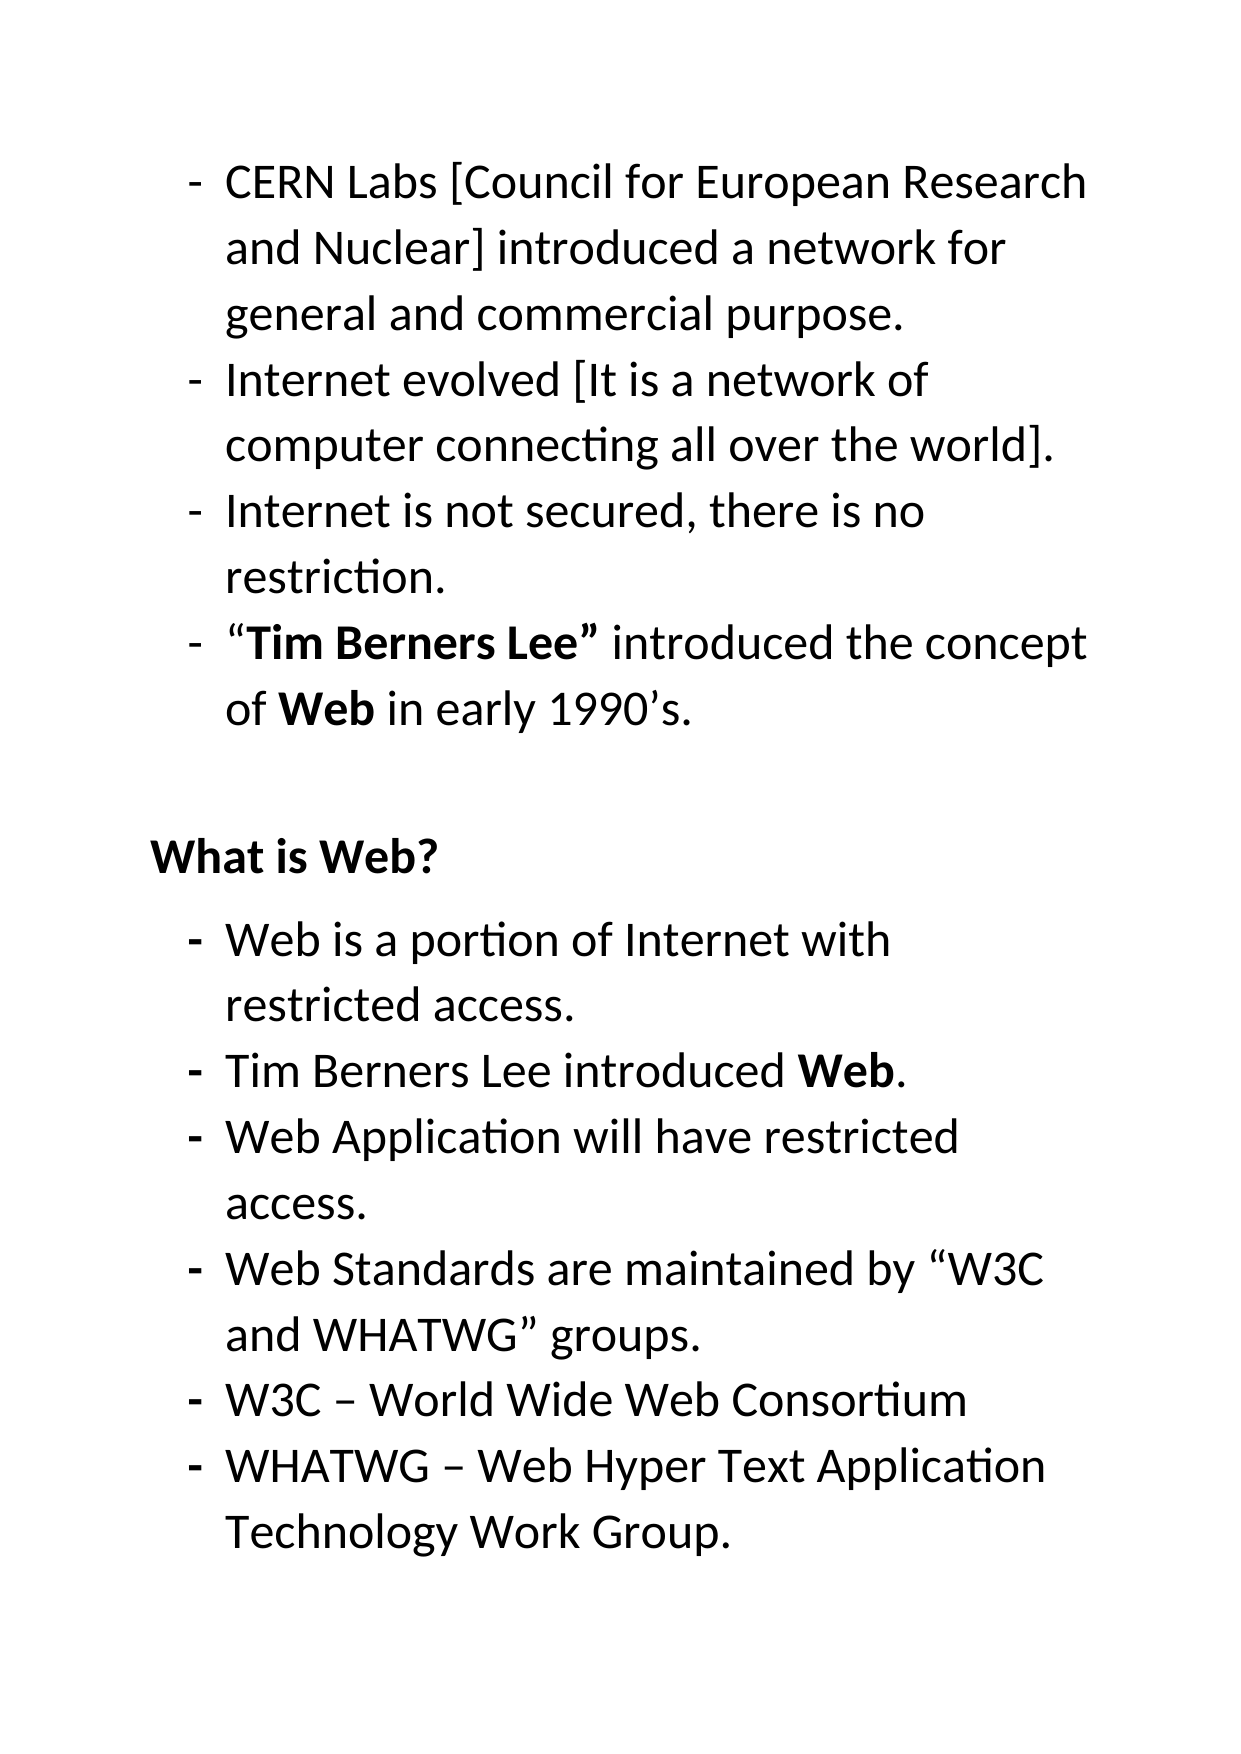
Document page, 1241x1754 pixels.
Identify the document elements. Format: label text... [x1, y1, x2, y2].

text What is Web? [150, 825, 1090, 886]
list Web Application will have restricted access. [187, 1105, 1090, 1232]
list WHATWG – Web Hyper Text Application Technology Work Group. [187, 1434, 1090, 1561]
list Web is a portion of Internet with restricted access. [187, 907, 1090, 1034]
list “Tim Berners Lee” introduced the concept of Web in early 1990’s. [187, 611, 1090, 738]
list Internet is not secured, there is no restriction. [187, 479, 1090, 606]
list Web Standards are maintained by “W3C and WHATWG” groups. [187, 1237, 1090, 1363]
list Internet evolved [It is a network of computer connecting all over the world]. [187, 347, 1090, 474]
list W3C – World Wide Web Consortium [187, 1368, 1090, 1429]
list CERN Labs [Council for European Research and Nuclear] introduced a network for general and commercial purpose. [187, 150, 1090, 343]
list Tim Berners Lee introduced Web. [187, 1039, 1090, 1100]
